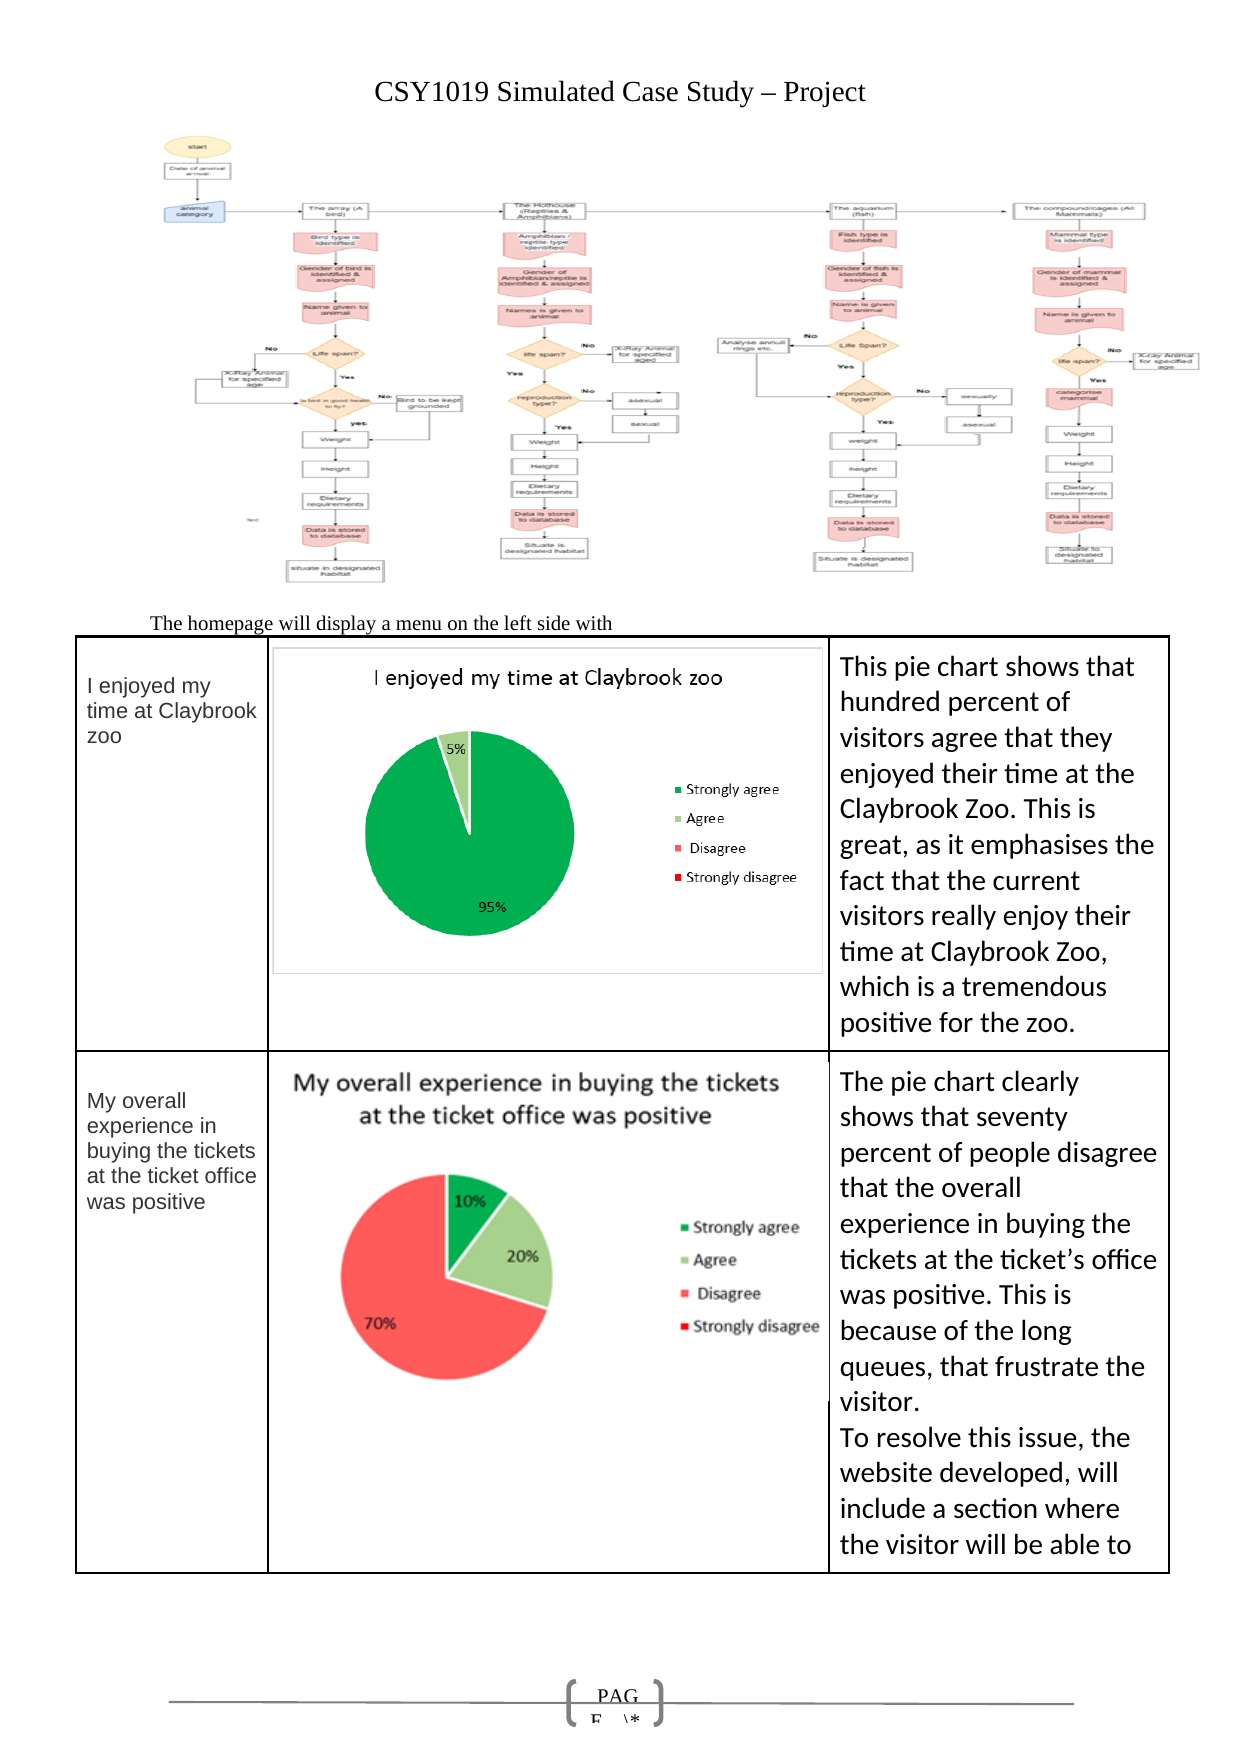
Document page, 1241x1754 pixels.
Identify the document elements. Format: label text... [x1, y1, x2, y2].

table_cell I enjoyed my time at Claybrook zoo [77, 638, 267, 1050]
table_cell My overall experience in buying the tickets at the ticket office was positive [77, 1052, 267, 1572]
table_cell [269, 1052, 828, 1572]
picture [278, 1062, 830, 1401]
table_cell The pie chart clearly shows that seventy percent of people disagree that the overall experience in buying the tickets at the ticket’s office was positive. This is because of the long queues, that frustrate the visitor. To resolve this issue, the website developed, will include a section where the visitor will be able to view and buy tickets online very easily. This will solve the issues about the long queues at the ticket’s office of the zoo. This will also improve the overall visiting experience of the visitors of the zoo. [830, 1052, 1168, 1572]
picture [272, 647, 823, 974]
table_cell This pie chart shows that hundred percent of visitors agree that they enjoyed their time at the Claybrook Zoo. This is great, as it emphasises the fact that the current visitors really enjoy their time at Claybrook Zoo, which is a tremendous positive for the zoo. [830, 638, 1168, 1050]
picture [150, 133, 1213, 588]
table_cell [269, 638, 828, 1050]
